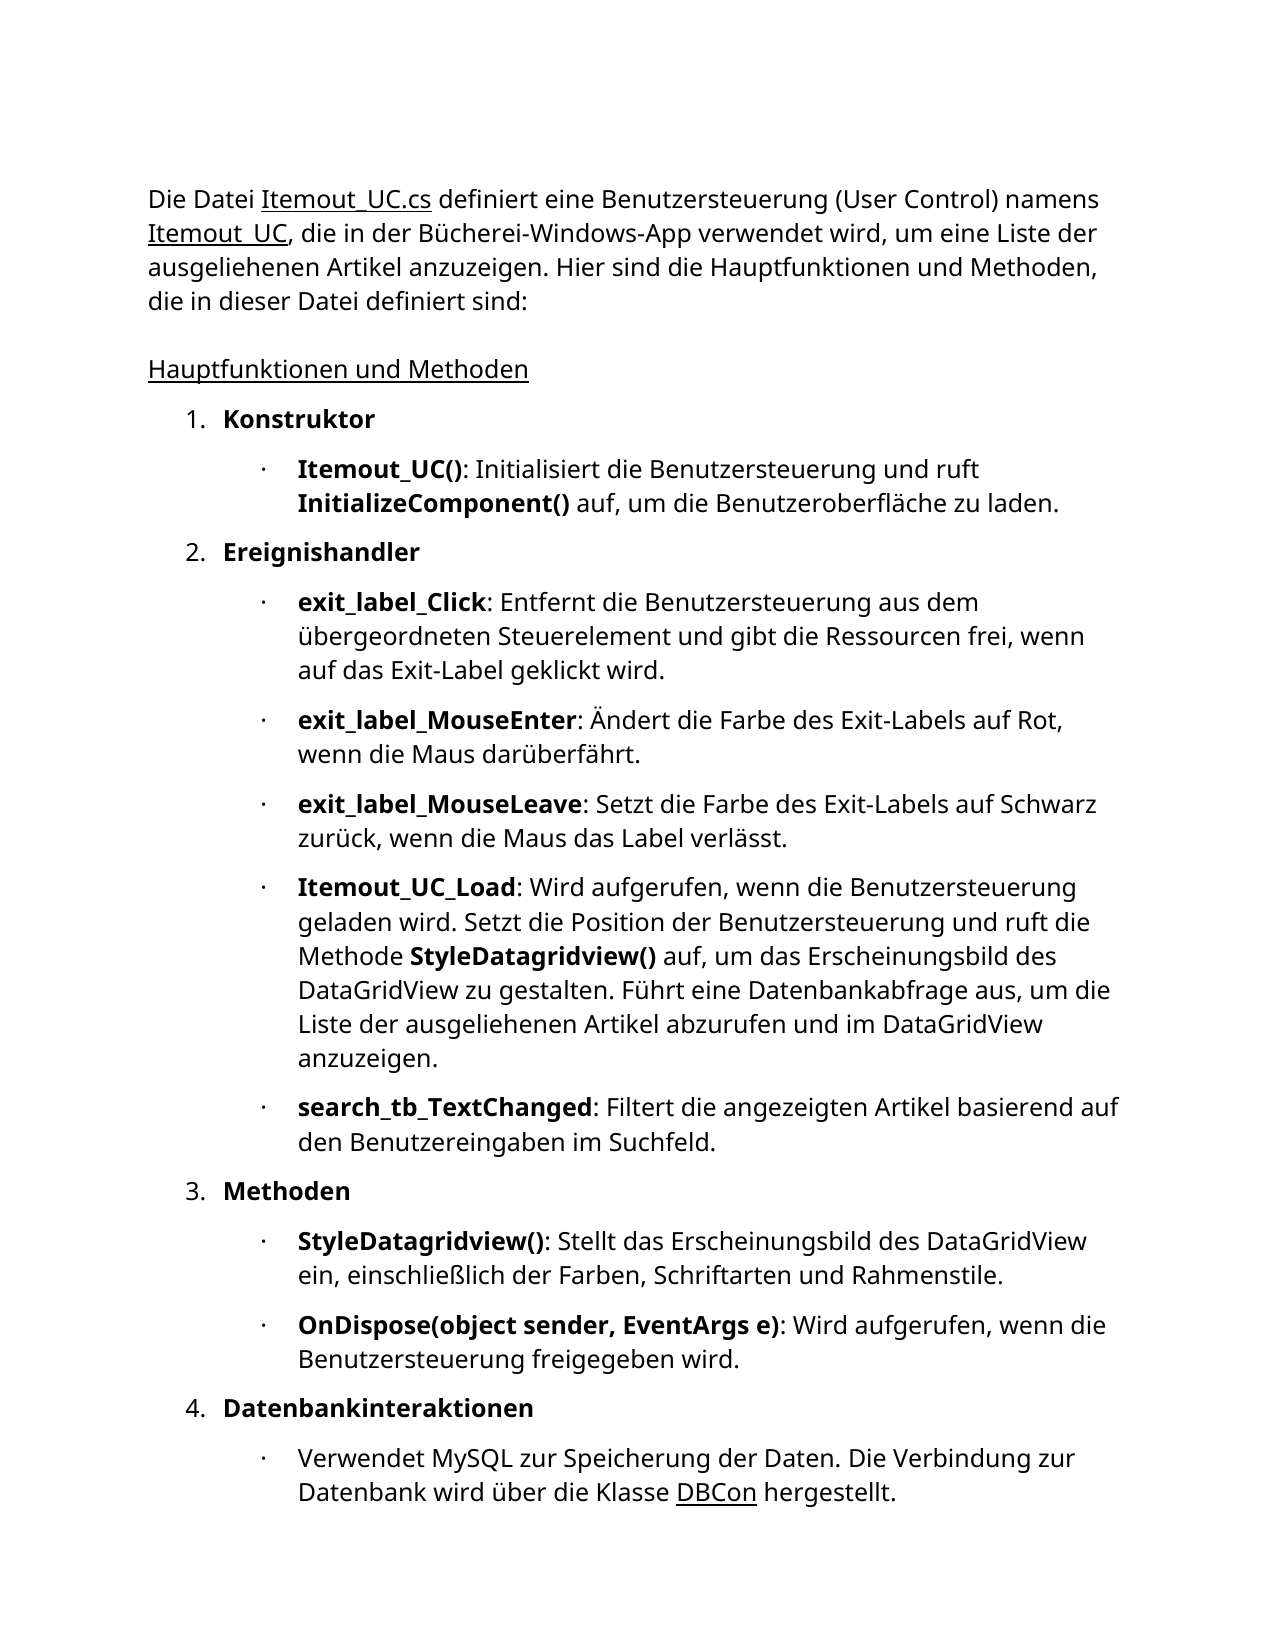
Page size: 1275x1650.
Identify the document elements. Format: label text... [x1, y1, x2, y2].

list Datenbankinteraktionen [185, 1391, 1127, 1425]
list Verwendet MySQL zur Speicherung der Daten. Die Verbindung zur Datenbank wird über die Klasse DBCon hergestellt. [260, 1441, 1127, 1509]
text Die Datei Itemout_UC.cs definiert eine Benutzersteuerung (User Control) namens Itemout_UC, die in der Bücherei-Windows-App verwendet wird, um eine Liste der ausgeliehenen Artikel anzuzeigen. Hier sind die Hauptfunktionen und Methoden, die in dieser Datei definiert sind: [148, 182, 1127, 318]
list exit_label_Click: Entfernt die Benutzersteuerung aus dem übergeordneten Steuerelement und gibt die Ressourcen frei, wenn auf das Exit-Label geklickt wird. [260, 585, 1127, 687]
text Hauptfunktionen und Methoden [148, 352, 1127, 386]
list Methoden [185, 1174, 1127, 1208]
list search_tb_TextChanged: Filtert die angezeigten Artikel basierend auf den Benutzereingaben im Suchfeld. [260, 1090, 1127, 1158]
list Konstruktor [185, 402, 1127, 436]
list Itemout_UC(): Initialisiert die Benutzersteuerung und ruft InitializeComponent() auf, um die Benutzeroberfläche zu laden. [260, 451, 1127, 519]
list exit_label_MouseEnter: Ändert die Farbe des Exit-Labels auf Rot, wenn die Maus darüberfährt. [260, 703, 1127, 771]
list exit_label_MouseLeave: Setzt die Farbe des Exit-Labels auf Schwarz zurück, wenn die Maus das Label verlässt. [260, 786, 1127, 854]
list Itemout_UC_Load: Wird aufgerufen, wenn die Benutzersteuerung geladen wird. Setzt die Position der Benutzersteuerung und ruft die Methode StyleDatagridview() auf, um das Erscheinungsbild des DataGridView zu gestalten. Führt eine Datenbankabfrage aus, um die Liste der ausgeliehenen Artikel abzurufen und im DataGridView anzuzeigen. [260, 870, 1127, 1074]
list OnDispose(object sender, EventArgs e): Wird aufgerufen, wenn die Benutzersteuerung freigegeben wird. [260, 1307, 1127, 1375]
list StyleDatagridview(): Stellt das Erscheinungsbild des DataGridView ein, einschließlich der Farben, Schriftarten und Rahmenstile. [260, 1223, 1127, 1292]
list Ereignishandler [185, 535, 1127, 569]
